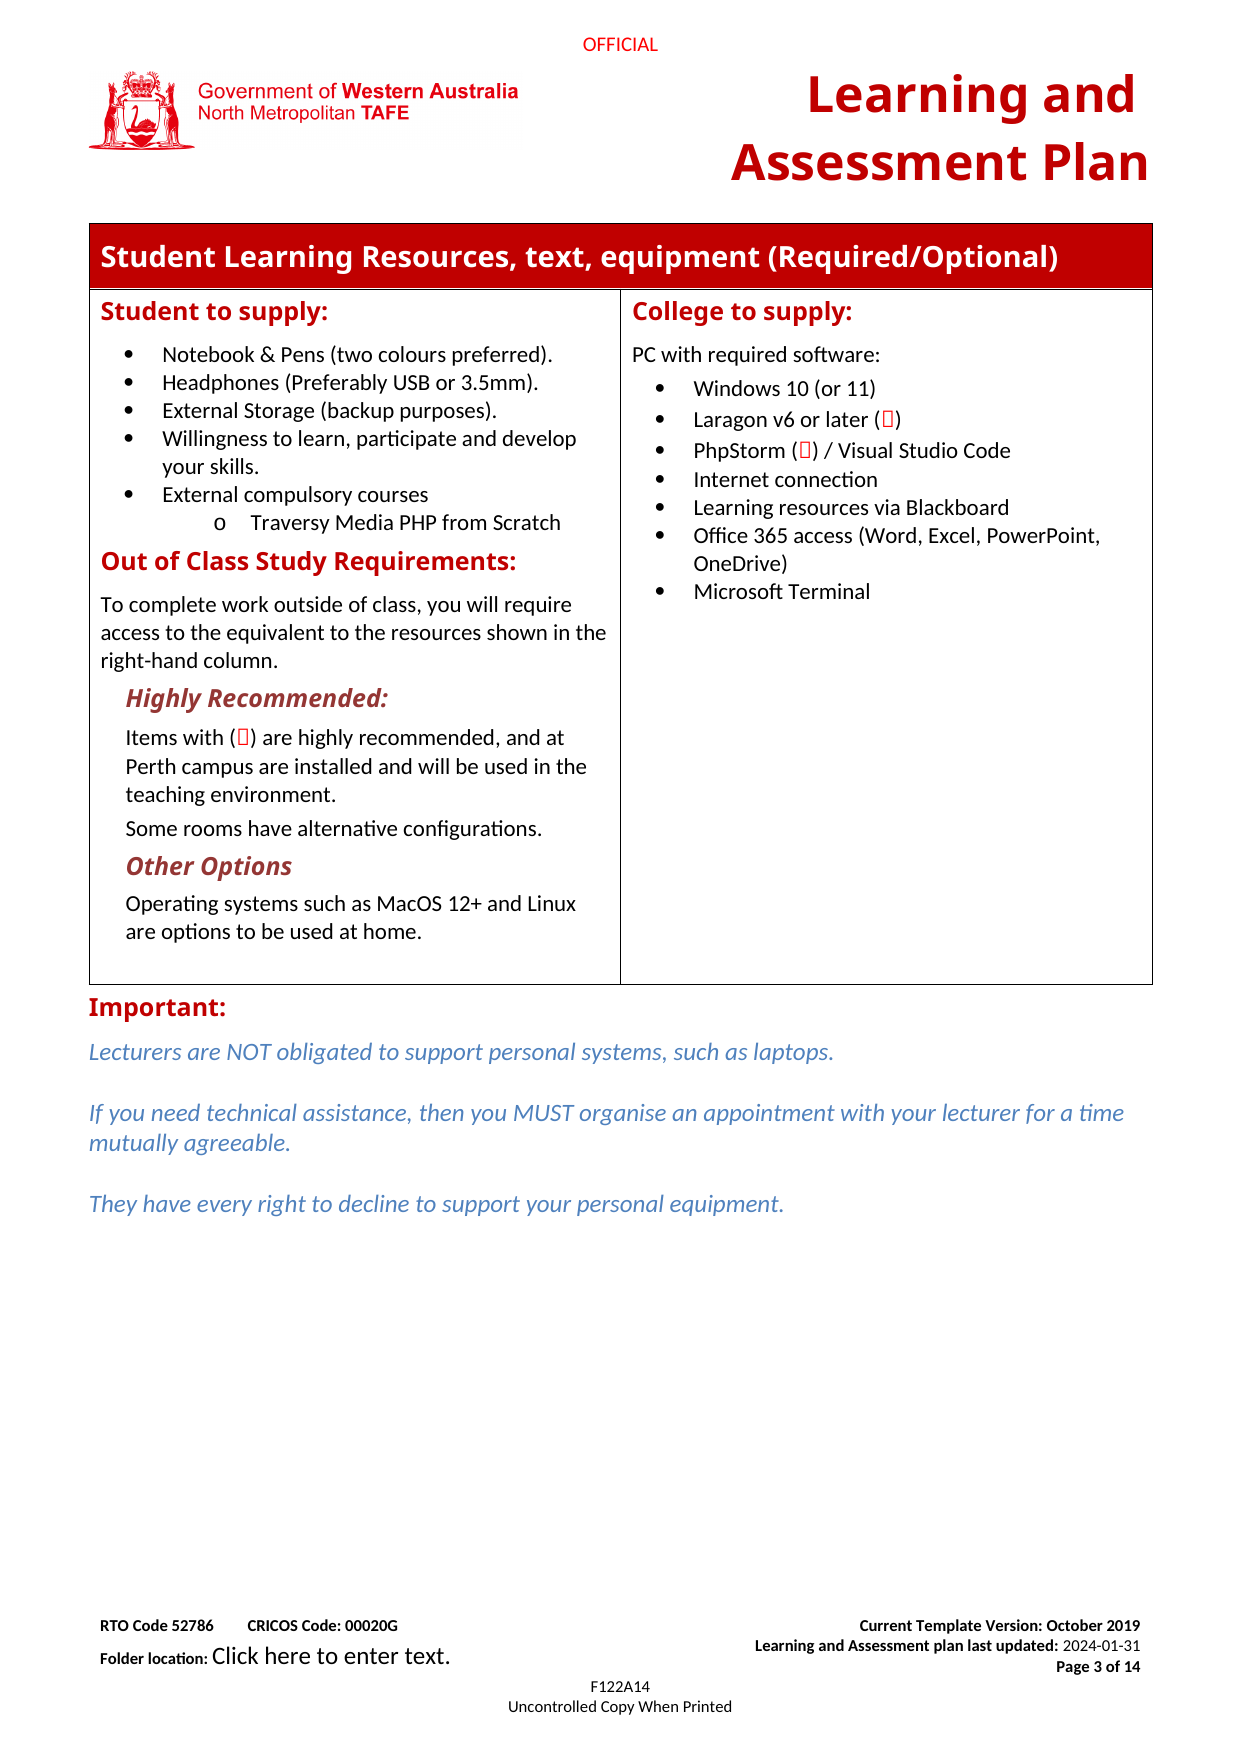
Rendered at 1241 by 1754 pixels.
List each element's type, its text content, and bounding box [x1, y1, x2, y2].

text If you need technical assistance, then you MUST organise an appointment with your lecturer for a time mutually agreeable. [89, 1097, 1152, 1158]
picture [88, 71, 524, 150]
table_cell College to supply: PC with required software: Windows 10 (or 11) Laragon v6 or later (✅) PhpStorm (✅) / Visual Studio Code Internet connection Learning resources via Blackboard Office 365 access (Word, Excel, PowerPoint, OneDrive) Microsoft Terminal [621, 290, 1152, 984]
text They have every right to decline to support your personal equipment. [89, 1188, 1152, 1219]
table_header Student Learning Resources, text, equipment (Required/Optional) [90, 224, 1152, 288]
subtitle Important: [89, 989, 1152, 1023]
text Lecturers are NOT obligated to support personal systems, such as laptops. [89, 1036, 1152, 1066]
table_cell Student to supply: Notebook & Pens (two colours preferred). Headphones (Preferably USB or 3.5mm). External Storage (backup purposes). Willingness to learn, participate and develop your skills. External compulsory courses Traversy Media PHP from Scratch Out of Class Study Requirements: To complete work outside of class, you will require access to the equivalent to the resources shown in the right-hand column. Highly Recommended: Items with (✅) are highly recommended, and at Perth campus are installed and will be used in the teaching environment. Some rooms have alternative configurations. Other Options Operating systems such as MacOS 12+ and Linux are options to be used at home. [90, 290, 620, 984]
